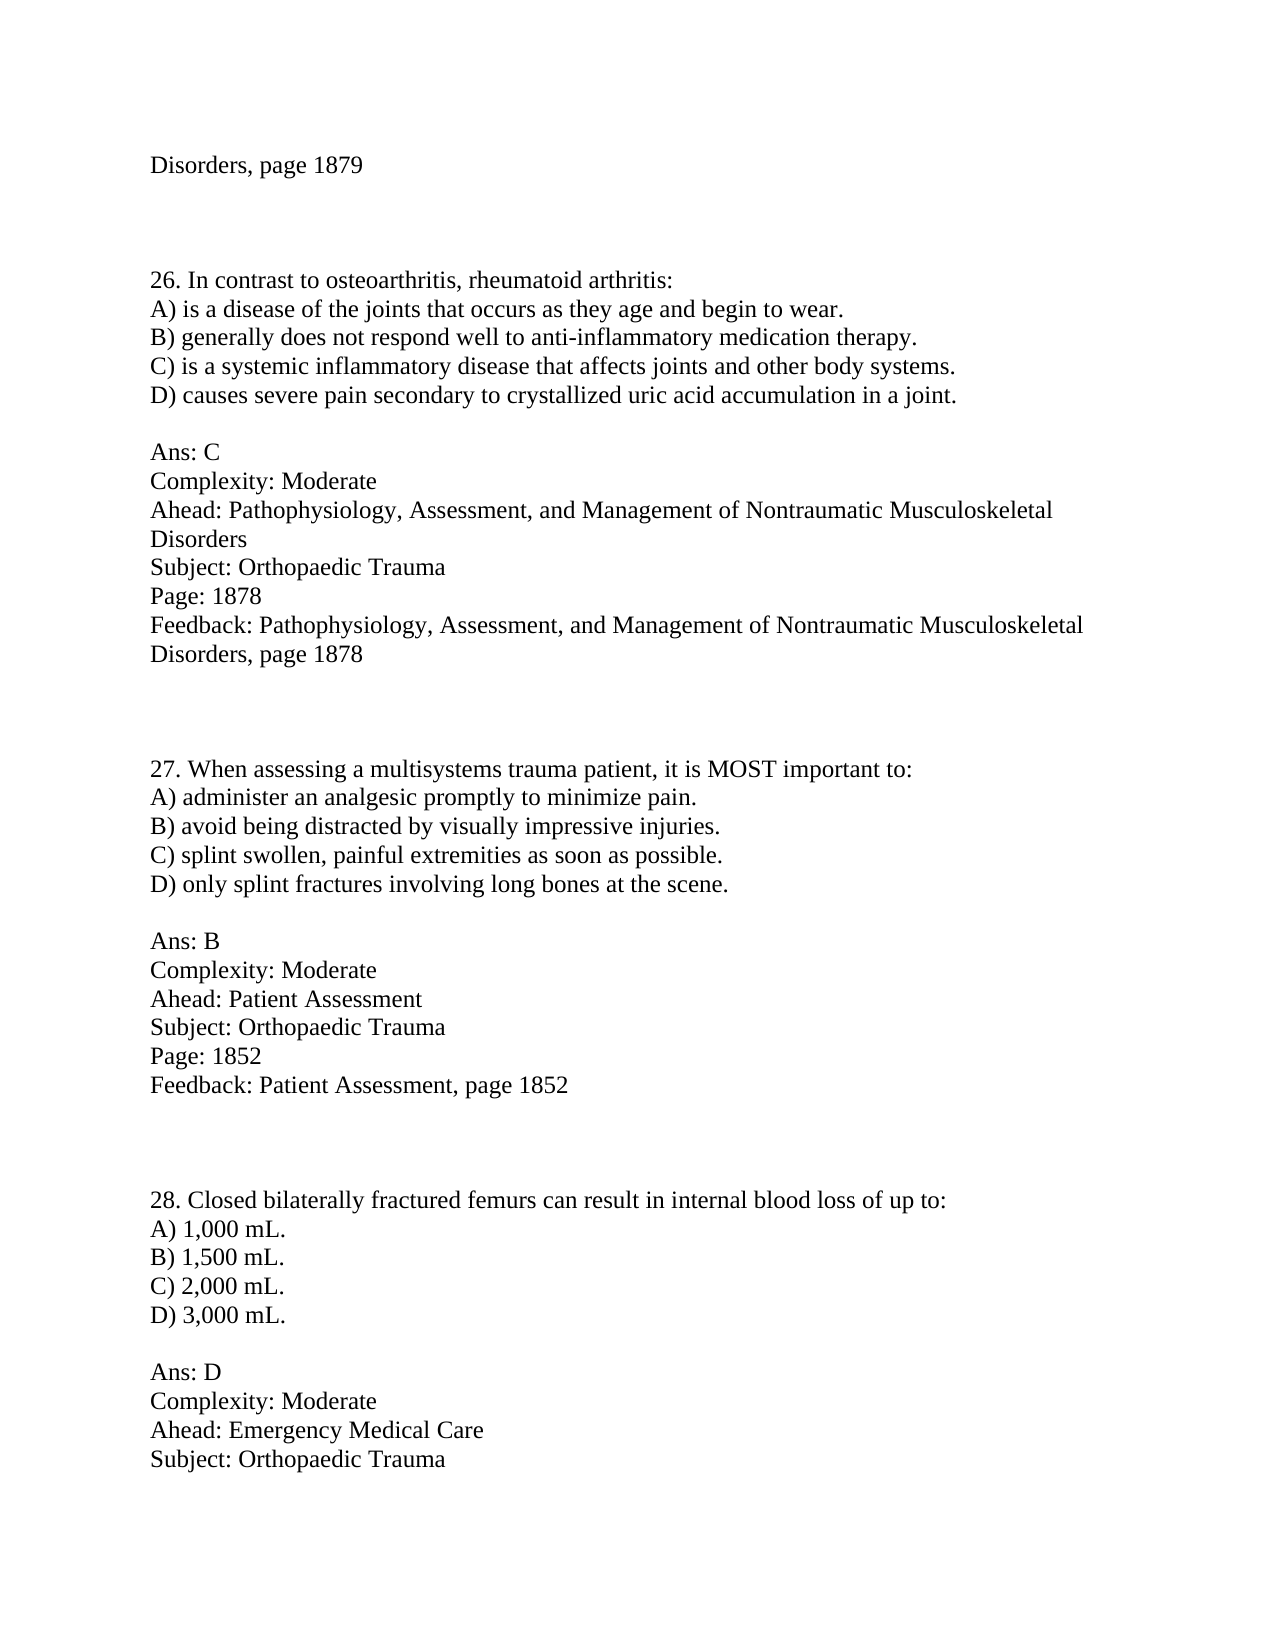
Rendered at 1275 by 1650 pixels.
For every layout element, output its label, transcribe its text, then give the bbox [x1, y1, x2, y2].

text C) splint swollen, painful extremities as soon as possible. [150, 840, 1125, 869]
text B) avoid being distracted by visually impressive injuries. [150, 811, 1125, 840]
text Complexity: Moderate [150, 955, 1125, 984]
text D) only splint fractures involving long bones at the scene. [150, 869, 1125, 897]
text Subject: Orthopaedic Trauma [150, 1012, 1125, 1041]
text Ans: C [150, 437, 1125, 466]
text 26. In contrast to osteoarthritis, rheumatoid arthritis: [150, 265, 1125, 294]
text Complexity: Moderate [150, 466, 1125, 495]
text D) 3,000 mL. [150, 1300, 1125, 1329]
text Ahead: Patient Assessment [150, 984, 1125, 1012]
text Page: 1878 [150, 581, 1125, 610]
text C) 2,000 mL. [150, 1271, 1125, 1300]
text Ahead: Pathophysiology, Assessment, and Management of Nontraumatic Musculoskeletal Disorders [150, 495, 1125, 552]
text Ans: B [150, 926, 1125, 955]
text B) generally does not respond well to anti-inflammatory medication therapy. [150, 322, 1125, 351]
text 27. When assessing a multisystems trauma patient, it is MOST important to: [150, 754, 1125, 782]
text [150, 150, 1125, 179]
text 28. Closed bilaterally fractured femurs can result in internal blood loss of up to: [150, 1185, 1125, 1214]
text Feedback: Patient Assessment, page 1852 [150, 1070, 1125, 1099]
text Complexity: Moderate [150, 1386, 1125, 1415]
text Subject: Orthopaedic Trauma [150, 1444, 1125, 1472]
text A) administer an analgesic promptly to minimize pain. [150, 782, 1125, 811]
text Page: 1852 [150, 1041, 1125, 1070]
text B) 1,500 mL. [150, 1242, 1125, 1271]
text Feedback: Pathophysiology, Assessment, and Management of Nontraumatic Musculoskeletal Disorders, page 1878 [150, 610, 1125, 667]
text A) is a disease of the joints that occurs as they age and begin to wear. [150, 294, 1125, 322]
text A) 1,000 mL. [150, 1214, 1125, 1242]
text Subject: Orthopaedic Trauma [150, 552, 1125, 581]
text Ans: D [150, 1357, 1125, 1386]
text C) is a systemic inflammatory disease that affects joints and other body systems. [150, 351, 1125, 380]
text D) causes severe pain secondary to crystallized uric acid accumulation in a joint. [150, 380, 1125, 409]
text Ahead: Emergency Medical Care [150, 1415, 1125, 1444]
